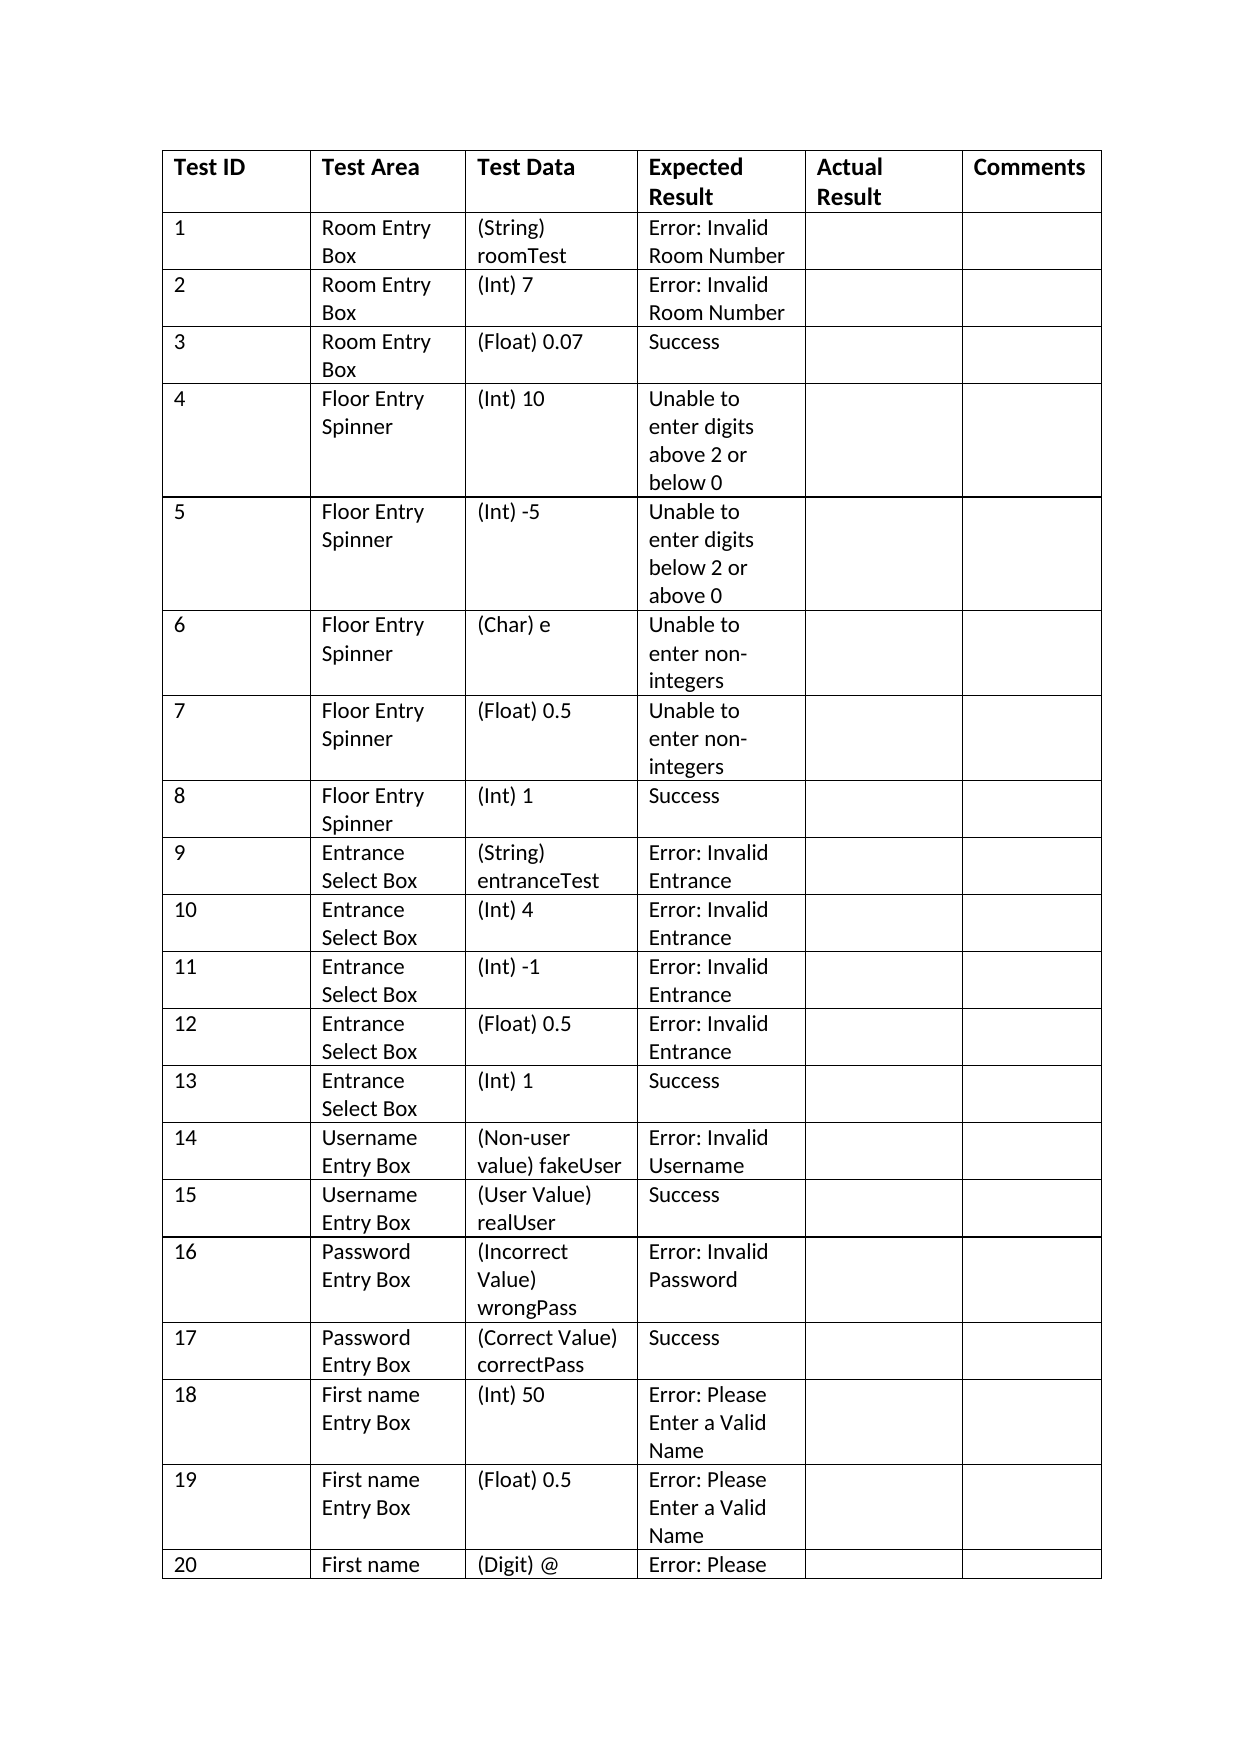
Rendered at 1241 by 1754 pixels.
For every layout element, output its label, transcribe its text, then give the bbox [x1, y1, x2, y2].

table_cell [963, 1180, 1101, 1236]
table_cell 9 [163, 838, 310, 894]
table_cell Floor Entry Spinner [311, 781, 465, 837]
table_cell First name Entry Box [311, 1465, 465, 1549]
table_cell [638, 1550, 805, 1578]
table_cell Password Entry Box [311, 1323, 465, 1379]
table_cell [806, 327, 962, 383]
table_cell Room Entry Box [311, 270, 465, 326]
table_cell [963, 384, 1101, 496]
table_cell [806, 1238, 962, 1322]
table_header Expected Result [638, 151, 805, 212]
table_cell [963, 895, 1101, 951]
table_cell Error: Invalid Password [638, 1238, 805, 1322]
table_cell [963, 270, 1101, 326]
table_cell 17 [163, 1323, 310, 1379]
table_cell Room Entry Box [311, 213, 465, 269]
table_cell 11 [163, 952, 310, 1008]
table_cell Floor Entry Spinner [311, 696, 465, 780]
table_cell 20 [163, 1550, 310, 1578]
table_cell [806, 1380, 962, 1464]
table_cell [806, 270, 962, 326]
table_cell (Int) 50 [466, 1380, 637, 1464]
table_cell 12 [163, 1009, 310, 1065]
table_cell [963, 781, 1101, 837]
table_cell [806, 611, 962, 695]
table_cell [806, 1066, 962, 1122]
table_cell 7 [163, 696, 310, 780]
table_cell (Digit) @ [466, 1550, 637, 1578]
table_cell 19 [163, 1465, 310, 1549]
table_cell (Float) 0.07 [466, 327, 637, 383]
table_cell Floor Entry Spinner [311, 498, 465, 609]
table_cell (Float) 0.5 [466, 696, 637, 780]
table_cell Error: Invalid Room Number [638, 213, 805, 269]
table_cell 14 [163, 1123, 310, 1179]
table_cell [806, 895, 962, 951]
table_cell [963, 1550, 1101, 1578]
table_cell (Int) 1 [466, 1066, 637, 1122]
table_cell [963, 1123, 1101, 1179]
table_cell Unable to enter digits above 2 or below 0 [638, 384, 805, 496]
table_header Comments [963, 151, 1101, 212]
table_cell (User Value) realUser [466, 1180, 637, 1236]
table_cell Error: Invalid Room Number [638, 270, 805, 326]
table_cell (Int) 7 [466, 270, 637, 326]
table_cell Entrance Select Box [311, 1009, 465, 1065]
table_cell Success [638, 327, 805, 383]
table_cell (Correct Value) correctPass [466, 1323, 637, 1379]
table_cell (Non-user value) fakeUser [466, 1123, 637, 1179]
table_cell 3 [163, 327, 310, 383]
table_cell Success [638, 1066, 805, 1122]
table_cell Unable to enter non-integers [638, 696, 805, 780]
table_cell 4 [163, 384, 310, 496]
table_cell (Float) 0.5 [466, 1009, 637, 1065]
table_cell 16 [163, 1238, 310, 1322]
table_cell Entrance Select Box [311, 1066, 465, 1122]
table_cell Unable to enter digits below 2 or above 0 [638, 498, 805, 609]
table_cell (Int) 10 [466, 384, 637, 496]
table_cell [963, 1066, 1101, 1122]
table_cell Error: Invalid Entrance [638, 952, 805, 1008]
table_cell [806, 213, 962, 269]
table_cell Entrance Select Box [311, 952, 465, 1008]
table_cell 15 [163, 1180, 310, 1236]
table_cell [963, 1238, 1101, 1322]
table_cell Entrance Select Box [311, 838, 465, 894]
table_cell (Char) e [466, 611, 637, 695]
table_cell Room Entry Box [311, 327, 465, 383]
table_cell [963, 696, 1101, 780]
table_cell [963, 952, 1101, 1008]
table_cell Error: Invalid Username [638, 1123, 805, 1179]
table_cell Username Entry Box [311, 1123, 465, 1179]
table_cell Success [638, 1180, 805, 1236]
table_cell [311, 1550, 465, 1578]
table_cell Success [638, 1323, 805, 1379]
table_cell Entrance Select Box [311, 895, 465, 951]
table_cell (Int) 4 [466, 895, 637, 951]
table_cell [963, 327, 1101, 383]
table_cell [806, 498, 962, 609]
table_header Test ID [163, 151, 310, 212]
table_cell (Int) -1 [466, 952, 637, 1008]
table_cell [806, 696, 962, 780]
table_cell Error: Invalid Entrance [638, 895, 805, 951]
table_cell [963, 498, 1101, 609]
table_cell 2 [163, 270, 310, 326]
table_header Test Area [311, 151, 465, 212]
table_cell [963, 611, 1101, 695]
table_cell [806, 384, 962, 496]
table_cell [963, 1009, 1101, 1065]
table_cell [806, 838, 962, 894]
table_cell 5 [163, 498, 310, 609]
table_cell [806, 1180, 962, 1236]
table_cell (Int) 1 [466, 781, 637, 837]
table_cell [963, 213, 1101, 269]
table_cell (String) entranceTest [466, 838, 637, 894]
table_cell Error: Please Enter a Valid Name [638, 1465, 805, 1549]
table_cell [806, 1009, 962, 1065]
table_cell 6 [163, 611, 310, 695]
table_cell Password Entry Box [311, 1238, 465, 1322]
table_cell [806, 1550, 962, 1578]
table_header Test Data [466, 151, 637, 212]
table_cell Username Entry Box [311, 1180, 465, 1236]
table_cell 10 [163, 895, 310, 951]
table_cell First name Entry Box [311, 1380, 465, 1464]
table_cell [963, 1380, 1101, 1464]
table_cell [806, 1123, 962, 1179]
table_header Actual Result [806, 151, 962, 212]
table_cell Floor Entry Spinner [311, 611, 465, 695]
table_cell Success [638, 781, 805, 837]
table_cell 1 [163, 213, 310, 269]
table_cell 8 [163, 781, 310, 837]
table_cell [963, 1323, 1101, 1379]
table_cell [806, 952, 962, 1008]
table_cell Floor Entry Spinner [311, 384, 465, 496]
table_cell [963, 1465, 1101, 1549]
table_cell (Float) 0.5 [466, 1465, 637, 1549]
table_cell [963, 838, 1101, 894]
table_cell [806, 781, 962, 837]
table_cell Error: Please Enter a Valid Name [638, 1380, 805, 1464]
table_cell 13 [163, 1066, 310, 1122]
table_cell [806, 1465, 962, 1549]
table_cell Unable to enter non-integers [638, 611, 805, 695]
table_cell (String) roomTest [466, 213, 637, 269]
table_cell [806, 1323, 962, 1379]
table_cell Error: Invalid Entrance [638, 1009, 805, 1065]
table_cell Error: Invalid Entrance [638, 838, 805, 894]
table_cell (Int) -5 [466, 498, 637, 609]
table_cell 18 [163, 1380, 310, 1464]
table_cell (Incorrect Value) wrongPass [466, 1238, 637, 1322]
